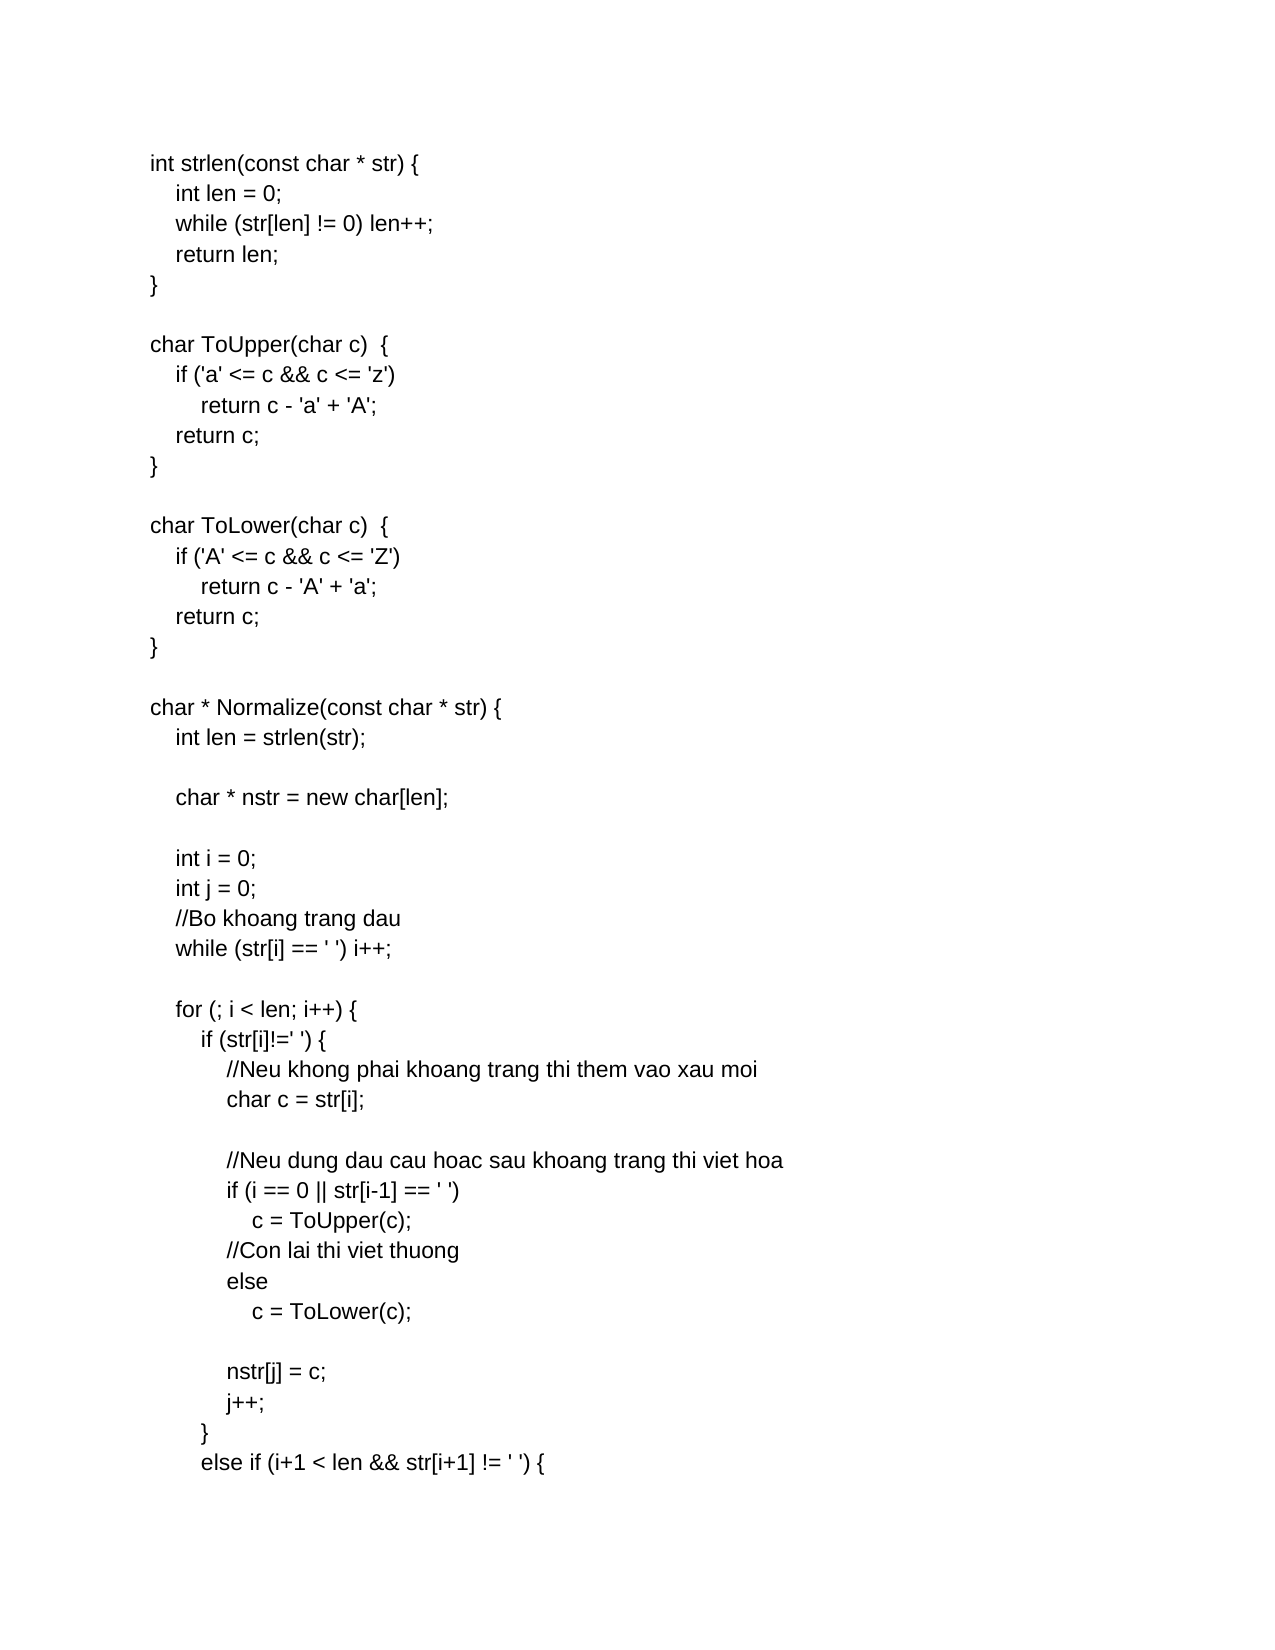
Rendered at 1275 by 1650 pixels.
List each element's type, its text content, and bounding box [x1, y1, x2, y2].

text char ToUpper(char c) { [150, 331, 1125, 358]
text } [150, 1419, 1125, 1445]
text return c - 'A' + 'a'; [150, 573, 1125, 599]
text char ToLower(char c) { [150, 512, 1125, 539]
text char * nstr = new char[len]; [150, 784, 1125, 811]
text } [150, 271, 1125, 297]
text int len = strlen(str); [150, 724, 1125, 750]
text return c; [150, 603, 1125, 629]
text //Neu dung dau cau hoac sau khoang trang thi viet hoa [150, 1147, 1125, 1173]
text //Con lai thi viet thuong [150, 1237, 1125, 1264]
text for (; i < len; i++) { [150, 996, 1125, 1022]
text while (str[i] == ' ') i++; [150, 935, 1125, 962]
text return c - 'a' + 'A'; [150, 392, 1125, 418]
text if (str[i]!=' ') { [150, 1026, 1125, 1052]
text return len; [150, 241, 1125, 267]
text j++; [150, 1388, 1125, 1415]
text char * Normalize(const char * str) { [150, 694, 1125, 720]
text if ('a' <= c && c <= 'z') [150, 361, 1125, 388]
text else [150, 1268, 1125, 1294]
text char c = str[i]; [150, 1086, 1125, 1113]
text } [150, 633, 1125, 660]
text if (i == 0 || str[i-1] == ' ') [150, 1177, 1125, 1203]
text nstr[j] = c; [150, 1358, 1125, 1385]
text //Bo khoang trang dau [150, 905, 1125, 932]
text } [150, 452, 1125, 478]
text else if (i+1 < len && str[i+1] != ' ') { [150, 1449, 1125, 1475]
text //Neu khong phai khoang trang thi them vao xau moi [150, 1056, 1125, 1083]
text int strlen(const char * str) { [150, 150, 1125, 176]
text while (str[len] != 0) len++; [150, 210, 1125, 237]
text c = ToLower(c); [150, 1298, 1125, 1324]
text int j = 0; [150, 875, 1125, 901]
text if ('A' <= c && c <= 'Z') [150, 543, 1125, 569]
text int i = 0; [150, 845, 1125, 871]
text int len = 0; [150, 180, 1125, 207]
text return c; [150, 422, 1125, 448]
text c = ToUpper(c); [150, 1207, 1125, 1234]
